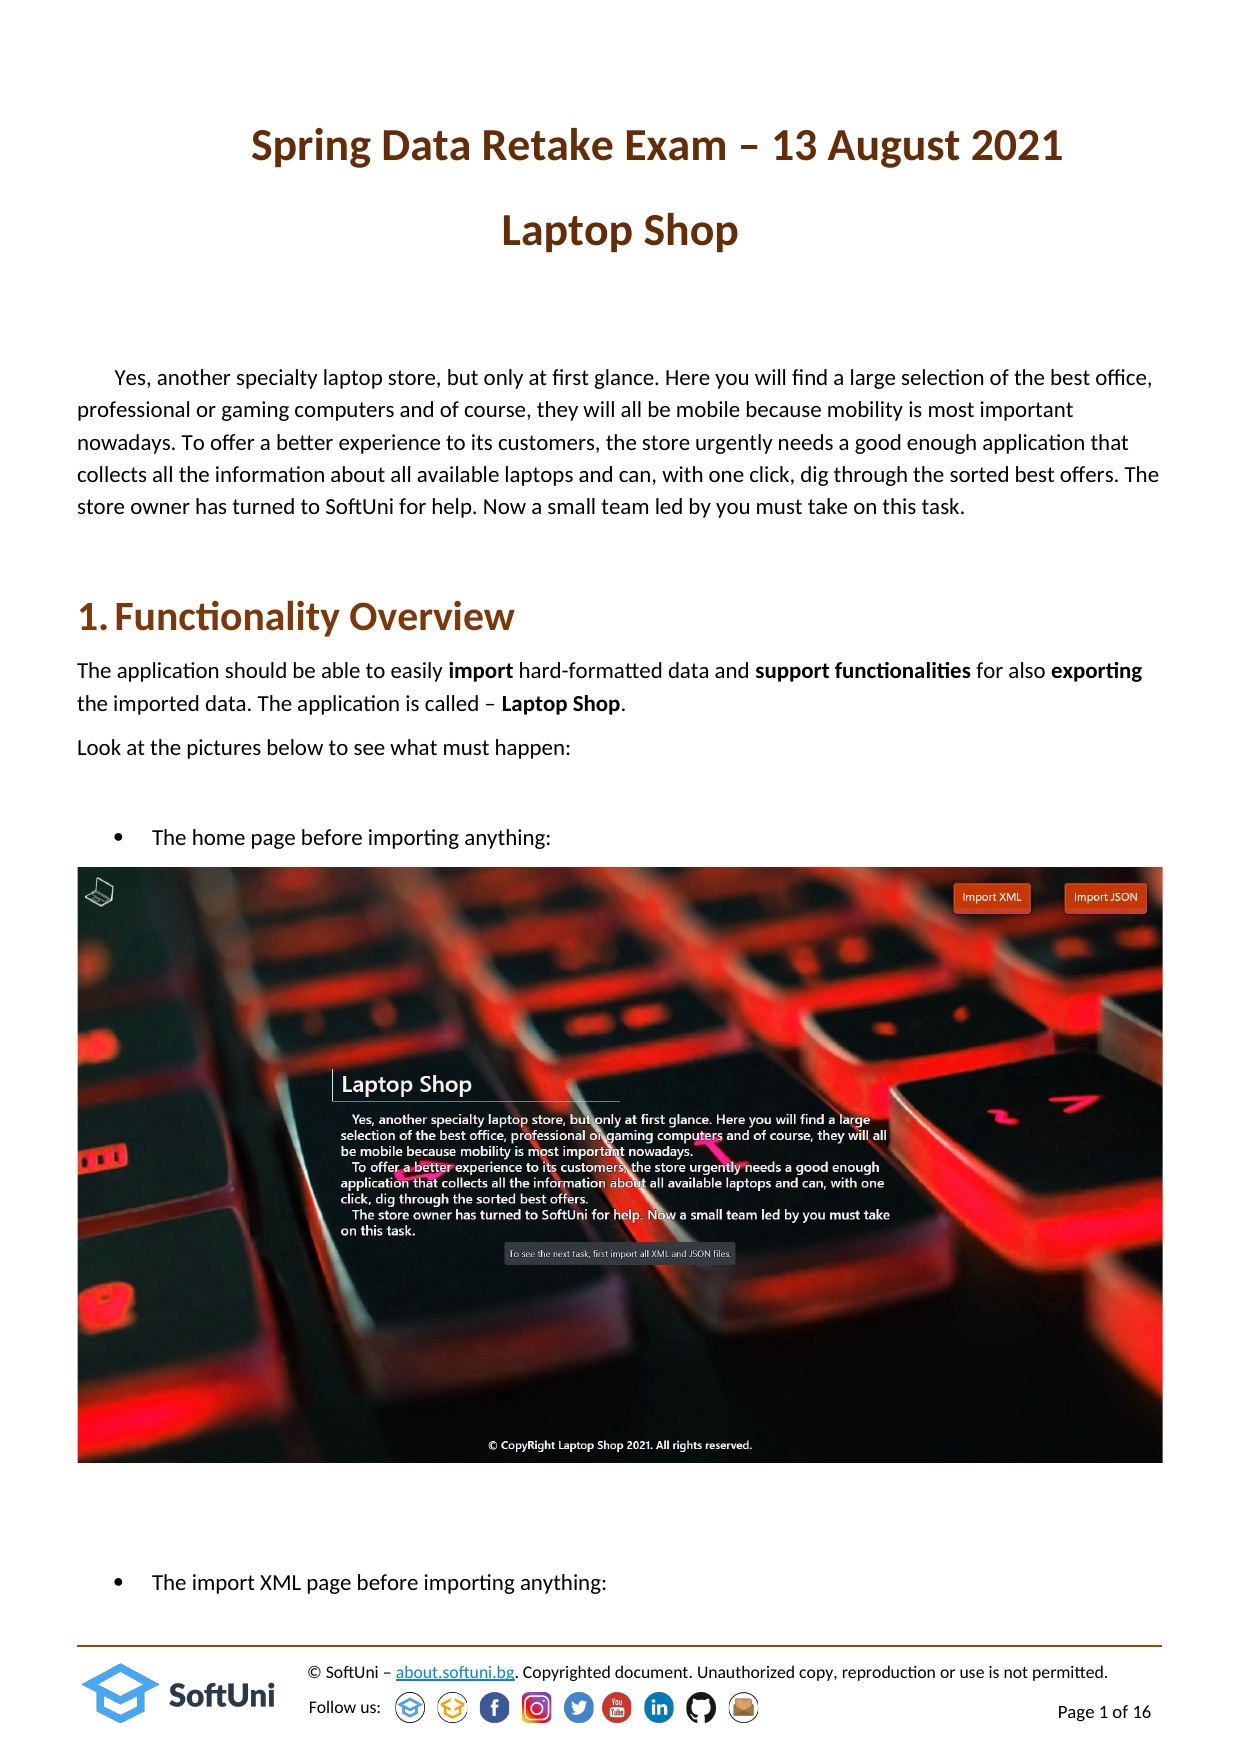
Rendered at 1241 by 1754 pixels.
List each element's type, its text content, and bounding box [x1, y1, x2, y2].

picture [77, 867, 1163, 1463]
picture [665, 1714, 674, 1723]
picture [728, 1692, 759, 1723]
picture [644, 1714, 653, 1723]
list The home page before importing anything: [114, 823, 1163, 851]
text Look at the pictures below to see what must happen: [77, 733, 1163, 761]
text Yes, another specialty laptop store, but only at first glance. Here you will find a large selection of the best office, professional or gaming computers and of course, they will all be mobile because mobility is most important nowadays. To offer a better experience to its customers, the store urgently needs a good enough application that collects all the information about all available laptops and can, with one click, dig through the sorted best offers. The store owner has turned to SoftUni for help. Now a small team led by you must take on this task. [77, 363, 1163, 520]
picture [644, 1692, 653, 1701]
subtitle Functionality Overview [77, 590, 1163, 641]
subtitle Spring Data Retake Exam – 13 August 2021 [77, 116, 1163, 172]
picture [75, 1658, 281, 1729]
list The import XML page before importing anything: [114, 1568, 1163, 1597]
picture [395, 1692, 425, 1723]
picture [564, 1692, 594, 1723]
picture [686, 1692, 716, 1723]
subtitle Laptop Shop [77, 201, 1163, 257]
picture [437, 1692, 468, 1723]
picture [665, 1692, 674, 1701]
picture [479, 1692, 510, 1723]
text The application should be able to easily import hard-formatted data and support functionalities for also exporting the imported data. The application is called – Laptop Shop. [77, 657, 1163, 717]
picture [602, 1692, 632, 1723]
picture [658, 1705, 667, 1714]
picture [522, 1692, 552, 1723]
